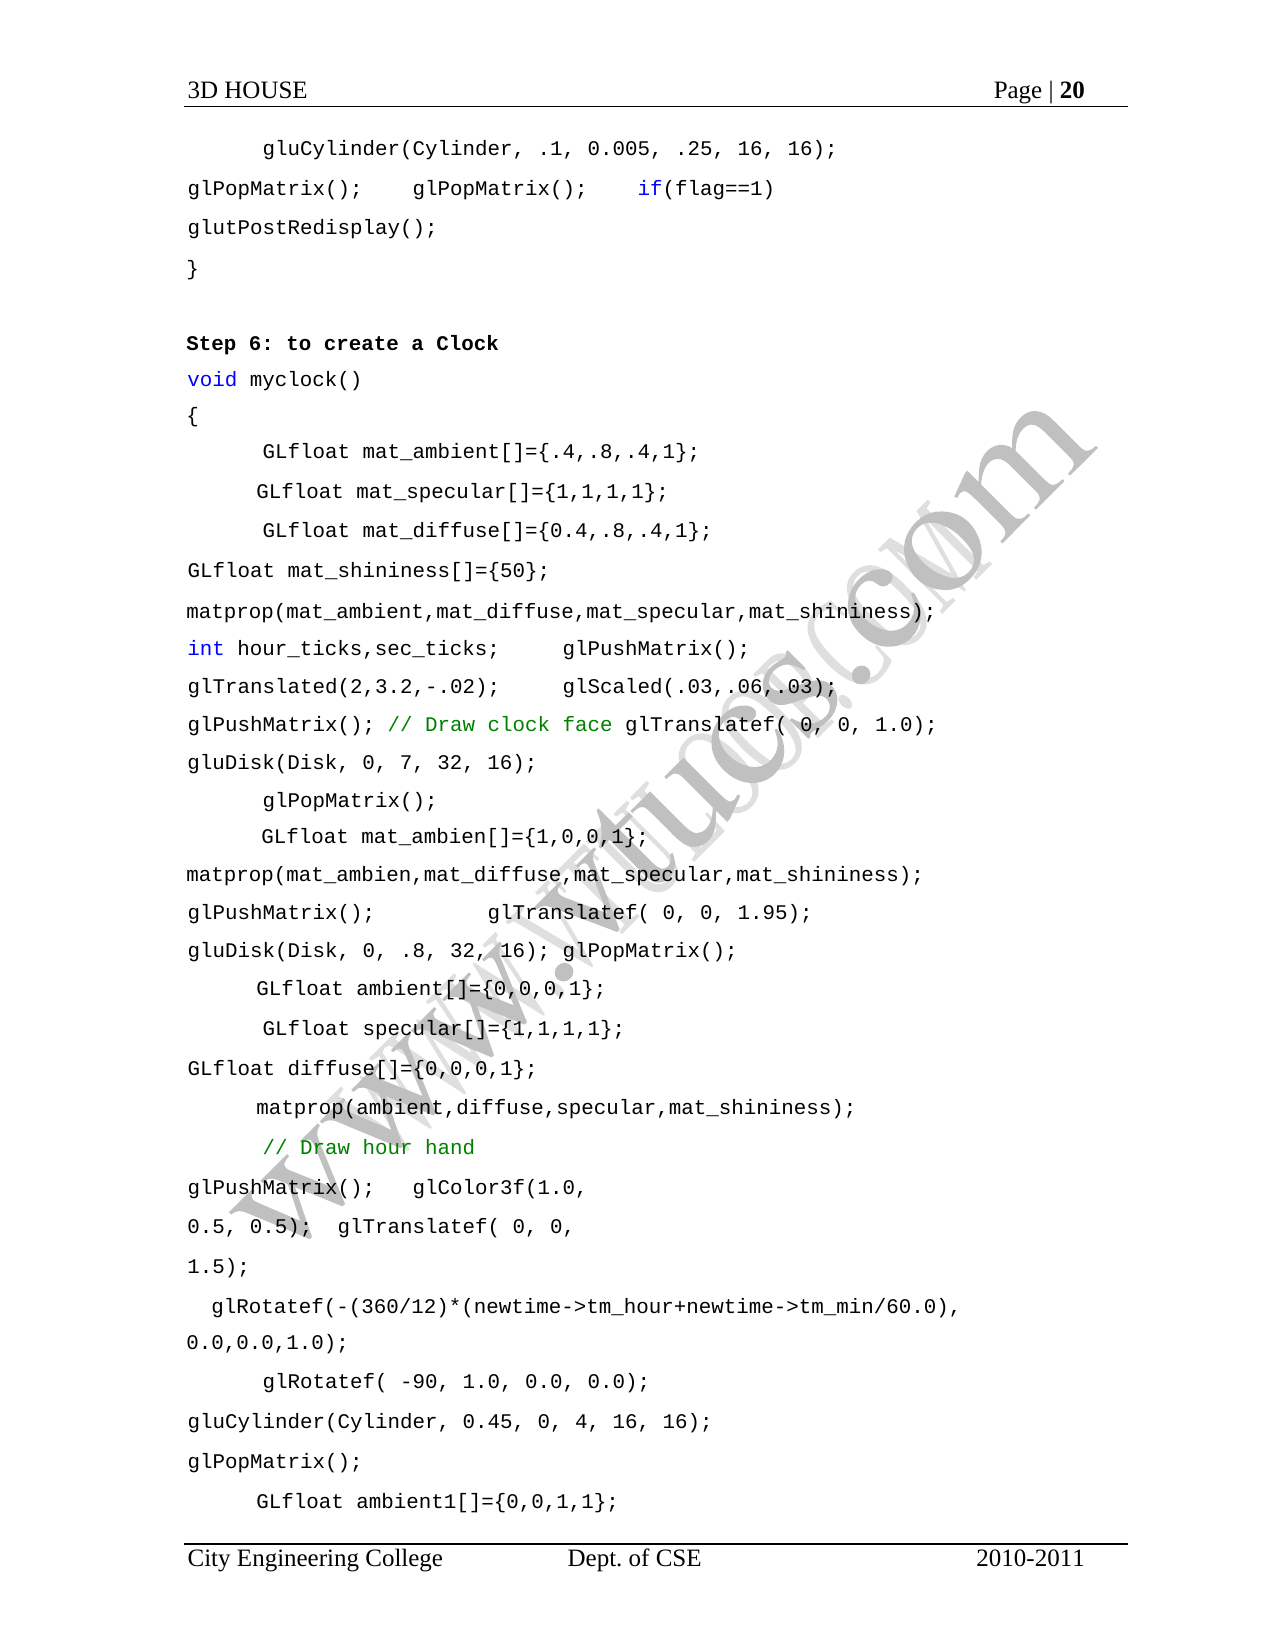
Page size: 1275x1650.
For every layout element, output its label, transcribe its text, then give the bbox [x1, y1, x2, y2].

text GLfloat mat_ambient[]={.4,.8,.4,1}; [262, 441, 712, 465]
text GLfloat mat_diffuse[]={0.4,.8,.4,1}; GLfloat mat_shininess[]={50}; [186, 520, 712, 584]
text glPopMatrix(); [262, 790, 712, 814]
text glRotatef(-(360/12)*(newtime->tm_hour+newtime->tm_min/60.0), [186, 1296, 1131, 1320]
text GLfloat mat_specular[]={1,1,1,1}; [186, 481, 1131, 504]
text GLfloat ambient[]={0,0,0,1}; [186, 978, 1131, 1002]
text Step 6: to create a Clock void myclock() [186, 333, 525, 393]
text } [186, 257, 712, 281]
text GLfloat ambient1[]={0,0,1,1}; [186, 1491, 1131, 1515]
text GLfloat mat_ambien[]={1,0,0,1}; matprop(mat_ambien,mat_diffuse,mat_specular,mat_shininess); glPushMatrix(); glTranslatef( 0, 0, 1.95); gluDisk(Disk, 0, .8, 32, 16); glPopMatrix(); [186, 826, 925, 963]
text // Draw hour hand glPushMatrix(); glColor3f(1.0, 0.5, 0.5); glTranslatef( 0, 0, 1.5); [186, 1137, 637, 1280]
text matprop(mat_ambient,mat_diffuse,mat_specular,mat_shininess); int hour_ticks,sec_ticks; glPushMatrix(); glTranslated(2,3.2,-.02); glScaled(.03,.06,.03); glPushMatrix(); // Draw clock face glTranslatef( 0, 0, 1.0); gluDisk(Disk, 0, 7, 32, 16); [186, 601, 938, 776]
text matprop(ambient,diffuse,specular,mat_shininess); [186, 1097, 1131, 1121]
text GLfloat specular[]={1,1,1,1}; GLfloat diffuse[]={0,0,0,1}; [186, 1018, 712, 1081]
text gluCylinder(Cylinder, .1, 0.005, .25, 16, 16); glPopMatrix(); glPopMatrix(); if(flag==1) glutPostRedisplay(); [186, 138, 837, 241]
text 0.0,0.0,1.0); [186, 1332, 712, 1356]
text glRotatef( -90, 1.0, 0.0, 0.0); gluCylinder(Cylinder, 0.45, 0, 4, 16, 16); glPopMatrix(); [186, 1372, 925, 1474]
text { [186, 405, 712, 429]
